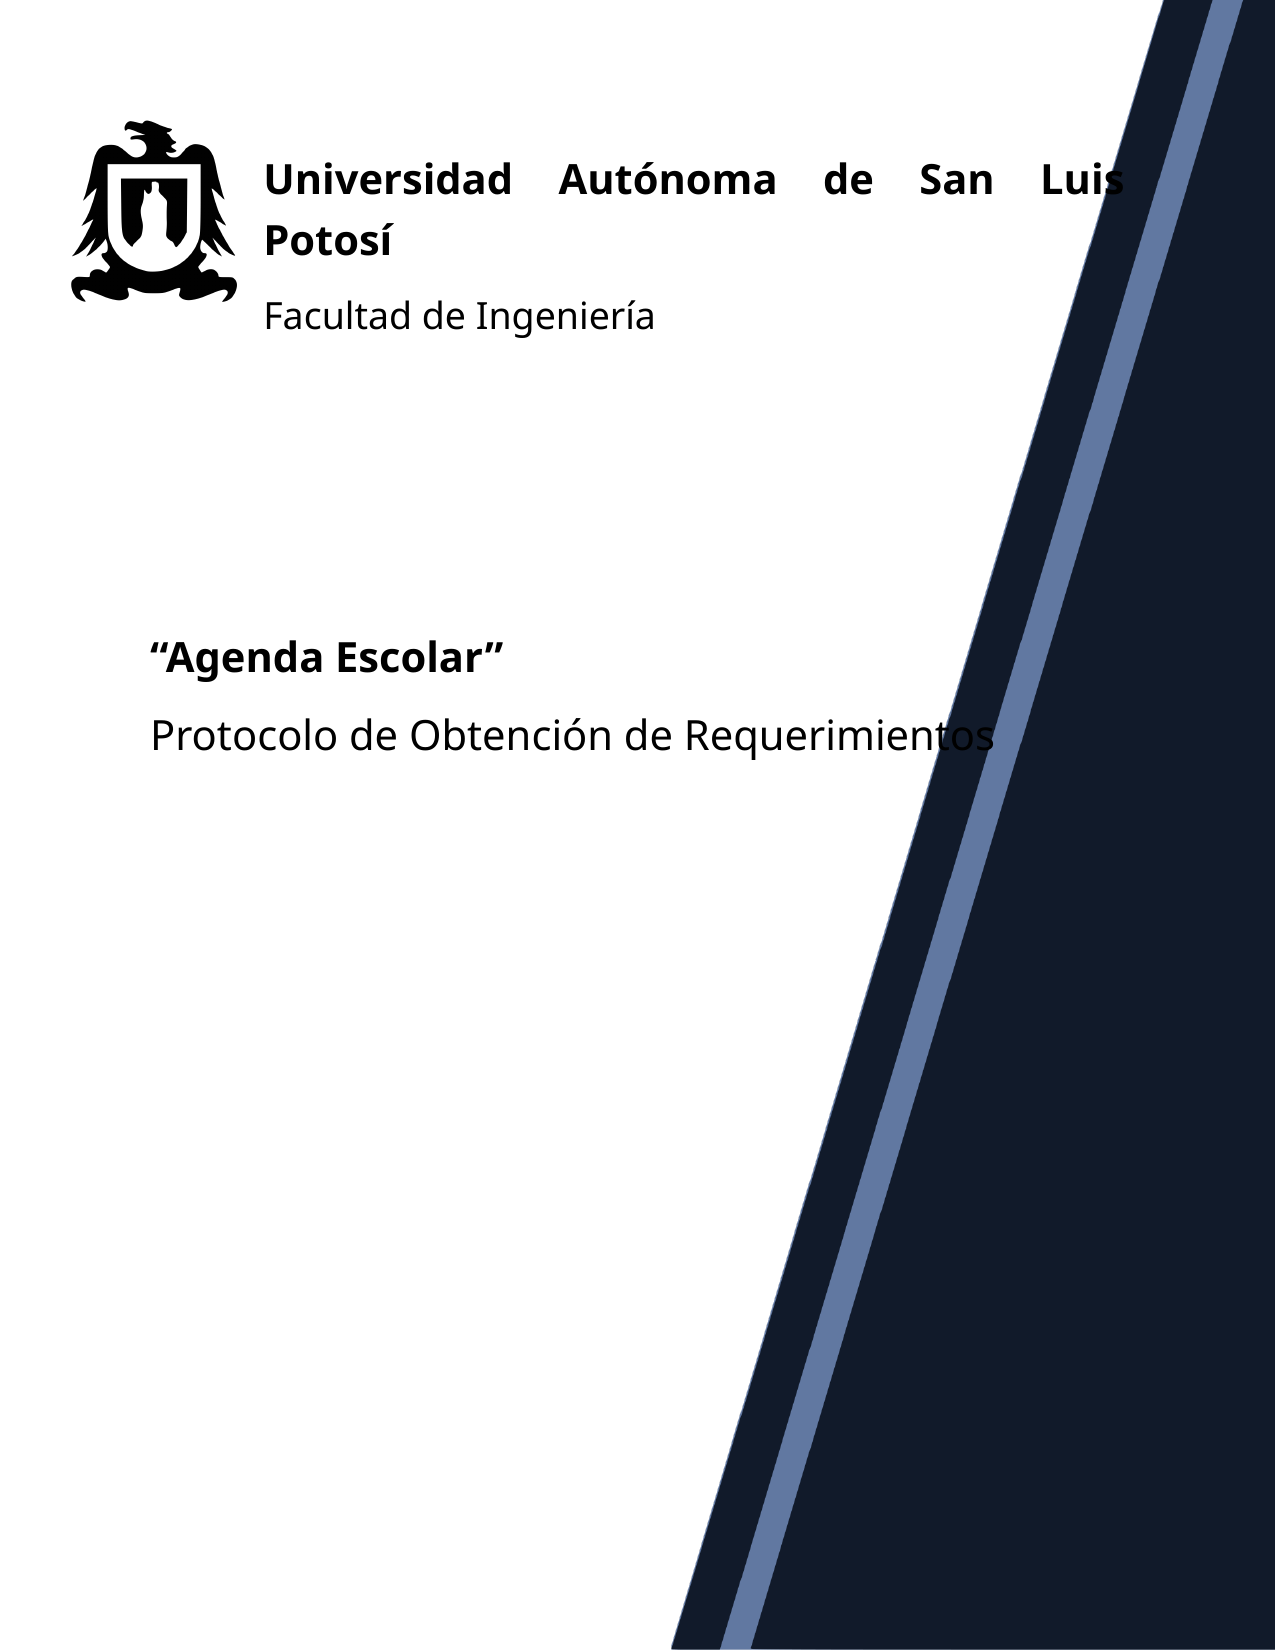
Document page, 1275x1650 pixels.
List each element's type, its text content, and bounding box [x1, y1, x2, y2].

text “Agenda Escolar” [150, 628, 1125, 685]
text Universidad Autónoma de San Luis Potosí [245, 150, 1125, 268]
picture [63, 113, 245, 311]
picture [671, 0, 1275, 1650]
text Protocolo de Obtención de Requerimientos [150, 706, 1125, 763]
text Facultad de Ingeniería [150, 289, 1125, 340]
